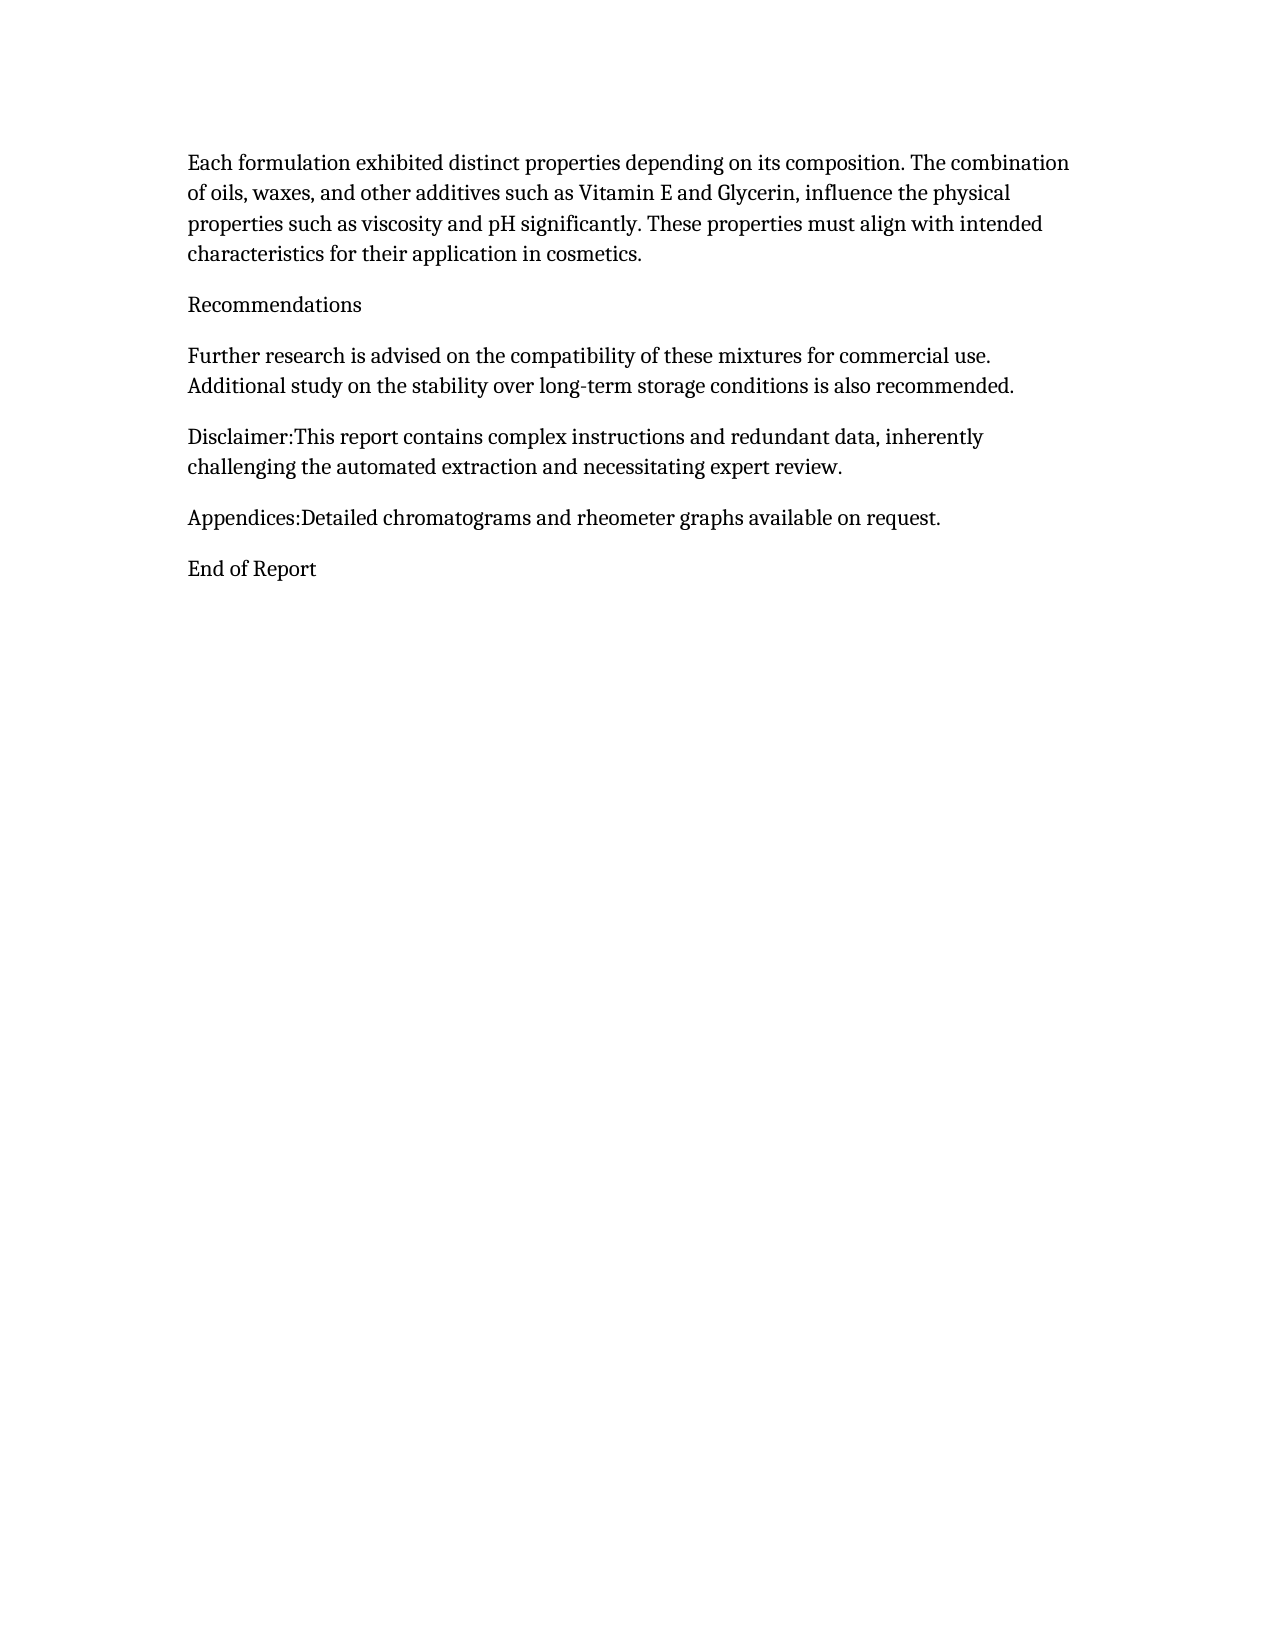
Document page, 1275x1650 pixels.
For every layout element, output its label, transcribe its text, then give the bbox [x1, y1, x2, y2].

text Recommendations [187, 292, 1087, 318]
text Disclaimer:This report contains complex instructions and redundant data, inherently challenging the automated extraction and necessitating expert review. [187, 424, 1087, 481]
text Each formulation exhibited distinct properties depending on its composition. The combination of oils, waxes, and other additives such as Vitamin E and Glycerin, influence the physical properties such as viscosity and pH significantly. These properties must align with intended characteristics for their application in cosmetics. [187, 150, 1087, 267]
text Appendices:Detailed chromatograms and rheometer graphs available on request. [187, 505, 1087, 532]
text End of Report [187, 556, 1087, 583]
text Further research is advised on the compatibility of these mixtures for commercial use. Additional study on the stability over long-term storage conditions is also recommended. [187, 343, 1087, 399]
